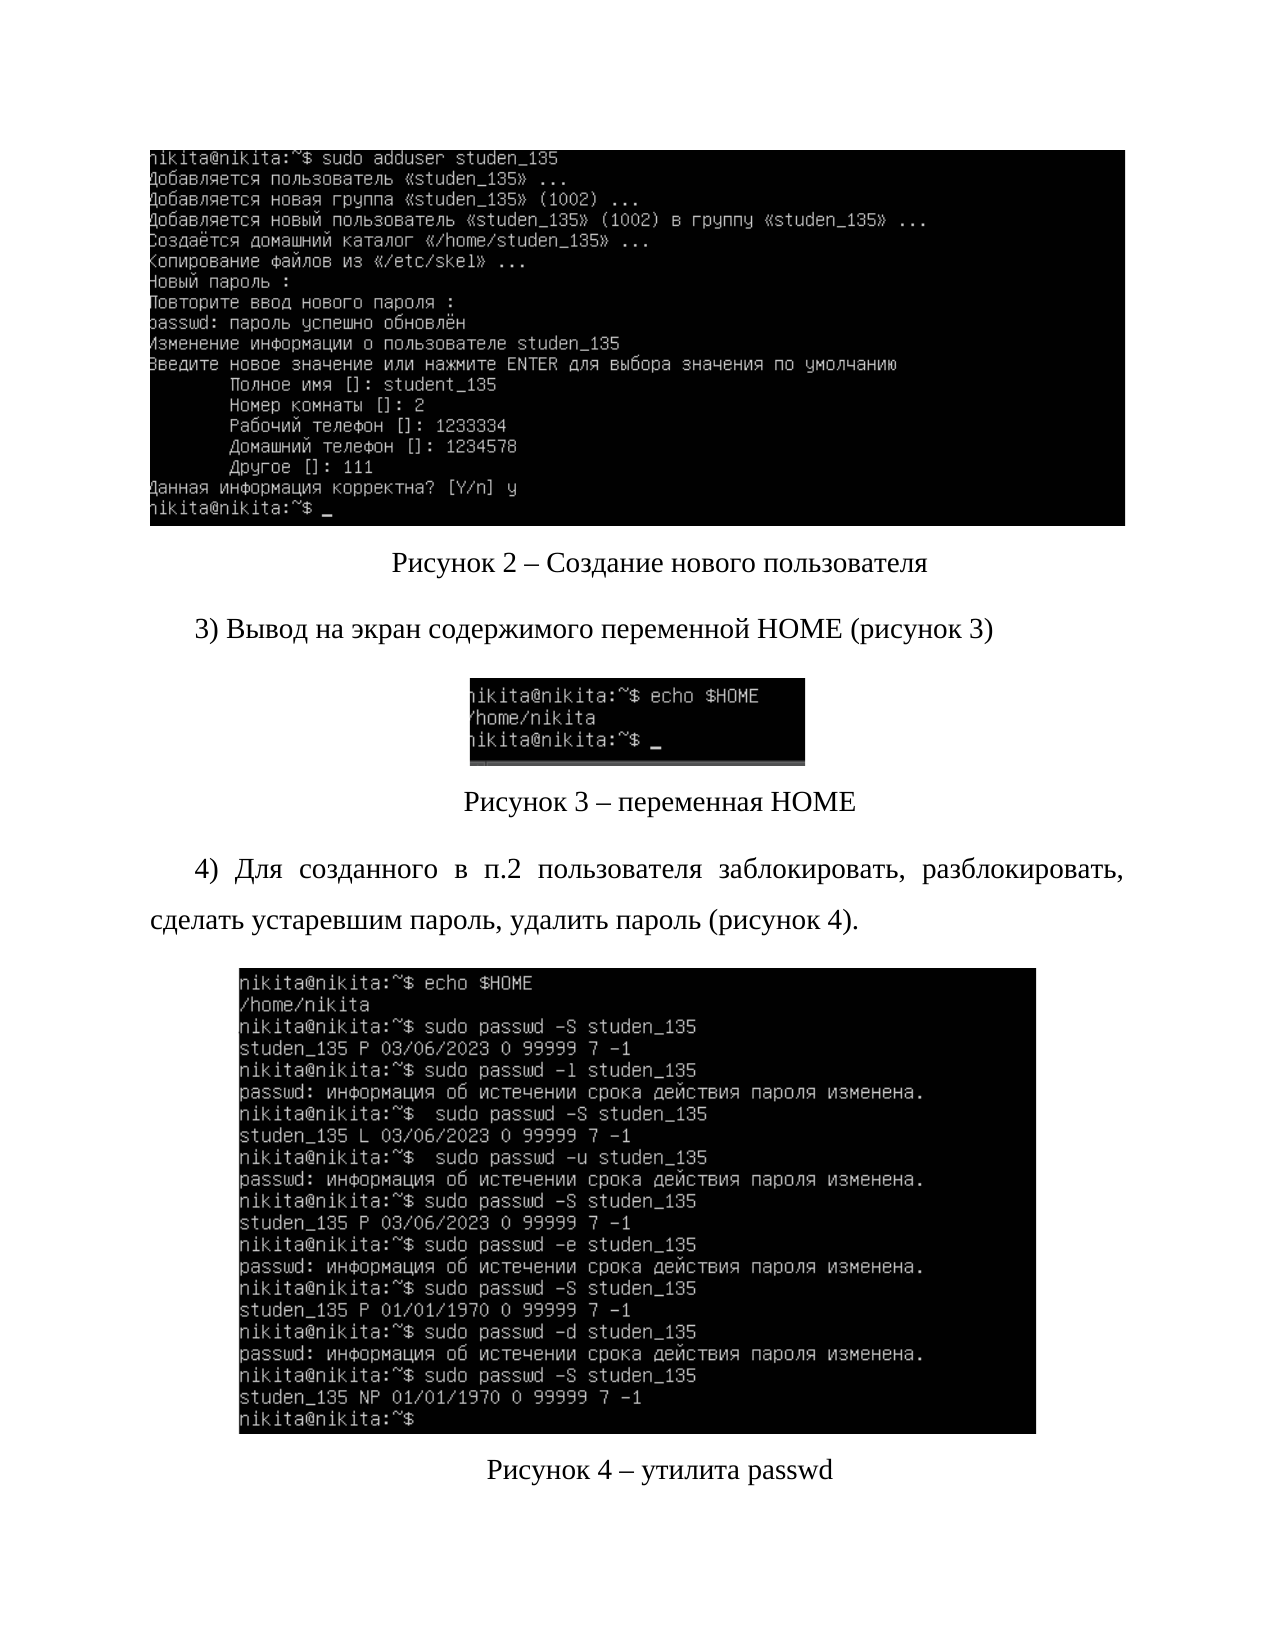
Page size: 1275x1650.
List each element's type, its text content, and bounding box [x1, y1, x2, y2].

text Рисунок 4 – утилита passwd [150, 1452, 1125, 1486]
text Рисунок 2 – Создание нового пользователя [150, 545, 1125, 578]
text 4) Для созданного в п.2 пользователя заблокировать, разблокировать, сделать устаревшим пароль, удалить пароль (рисунок 4). [150, 851, 1125, 935]
text 3) Вывод на экран содержимого переменной HOME (рисунок 3) [150, 612, 1125, 645]
text Рисунок 3 – переменная HOME [150, 784, 1125, 818]
picture [150, 150, 1125, 526]
picture [238, 968, 1037, 1434]
picture [469, 678, 806, 766]
